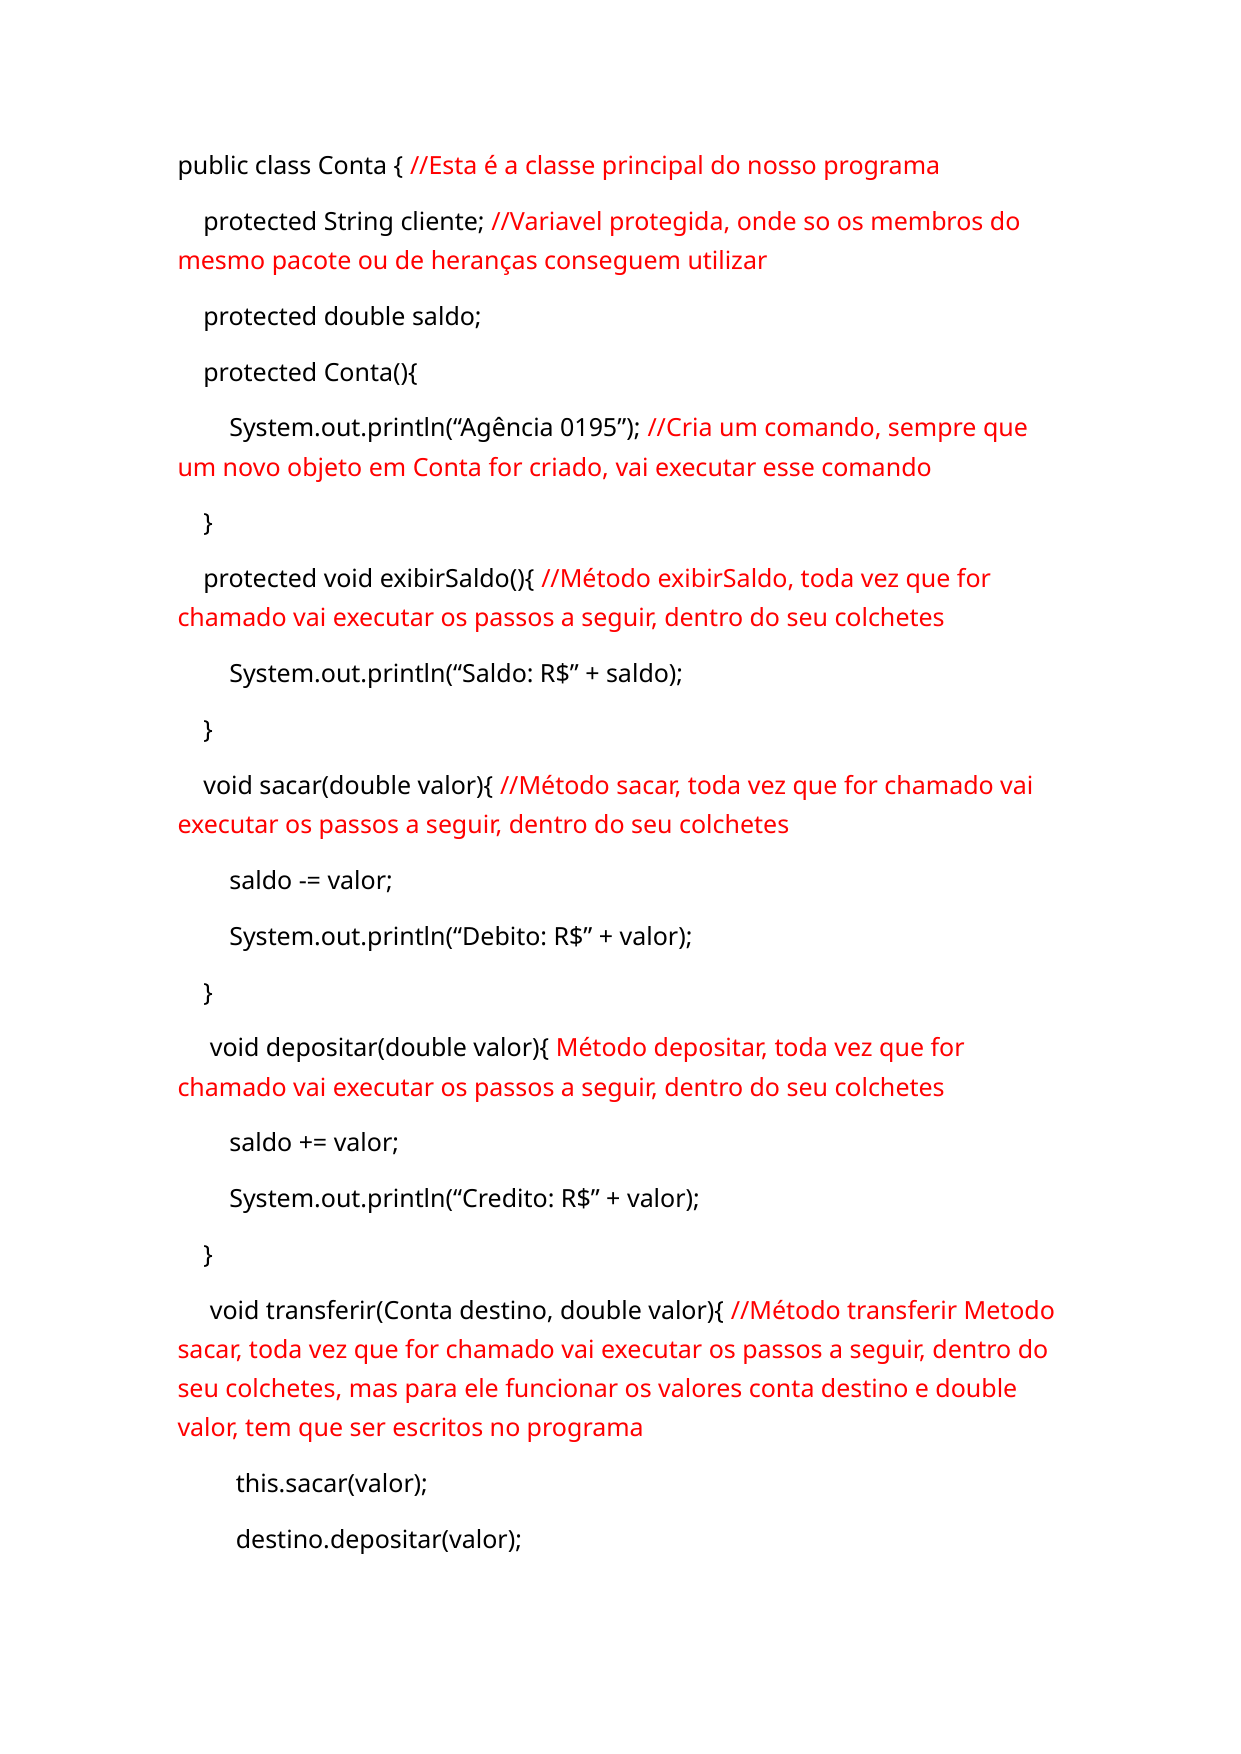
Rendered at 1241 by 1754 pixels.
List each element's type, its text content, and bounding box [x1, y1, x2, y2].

text protected double saldo; [177, 298, 1063, 332]
text void depositar(double valor){ Método depositar, toda vez que for chamado vai executar os passos a seguir, dentro do seu colchetes [177, 1030, 1063, 1103]
text System.out.println(“Credito: R$” + valor); [177, 1181, 1063, 1215]
text } [177, 505, 1063, 539]
text void sacar(double valor){ //Método sacar, toda vez que for chamado vai executar os passos a seguir, dentro do seu colchetes [177, 768, 1063, 841]
text this.sacar(valor); [177, 1466, 1063, 1500]
text saldo -= valor; [177, 863, 1063, 897]
text System.out.println(“Saldo: R$” + saldo); [177, 656, 1063, 690]
text } [177, 712, 1063, 746]
text System.out.println(“Agência 0195”); //Cria um comando, sempre que um novo objeto em Conta for criado, vai executar esse comando [177, 410, 1063, 483]
text } [177, 1237, 1063, 1271]
text void transferir(Conta destino, double valor){ //Método transferir Metodo sacar, toda vez que for chamado vai executar os passos a seguir, dentro do seu colchetes, mas para ele funcionar os valores conta destino e double valor, tem que ser escritos no programa [177, 1293, 1063, 1444]
text public class Conta { //Esta é a classe principal do nosso programa [177, 148, 1063, 182]
text destino.depositar(valor); [177, 1522, 1063, 1556]
text saldo += valor; [177, 1125, 1063, 1159]
text protected void exibirSaldo(){ //Método exibirSaldo, toda vez que for chamado vai executar os passos a seguir, dentro do seu colchetes [177, 561, 1063, 634]
text System.out.println(“Debito: R$” + valor); [177, 918, 1063, 952]
text protected Conta(){ [177, 354, 1063, 388]
text } [177, 974, 1063, 1008]
text protected String cliente; //Variavel protegida, onde so os membros do mesmo pacote ou de heranças conseguem utilizar [177, 203, 1063, 277]
